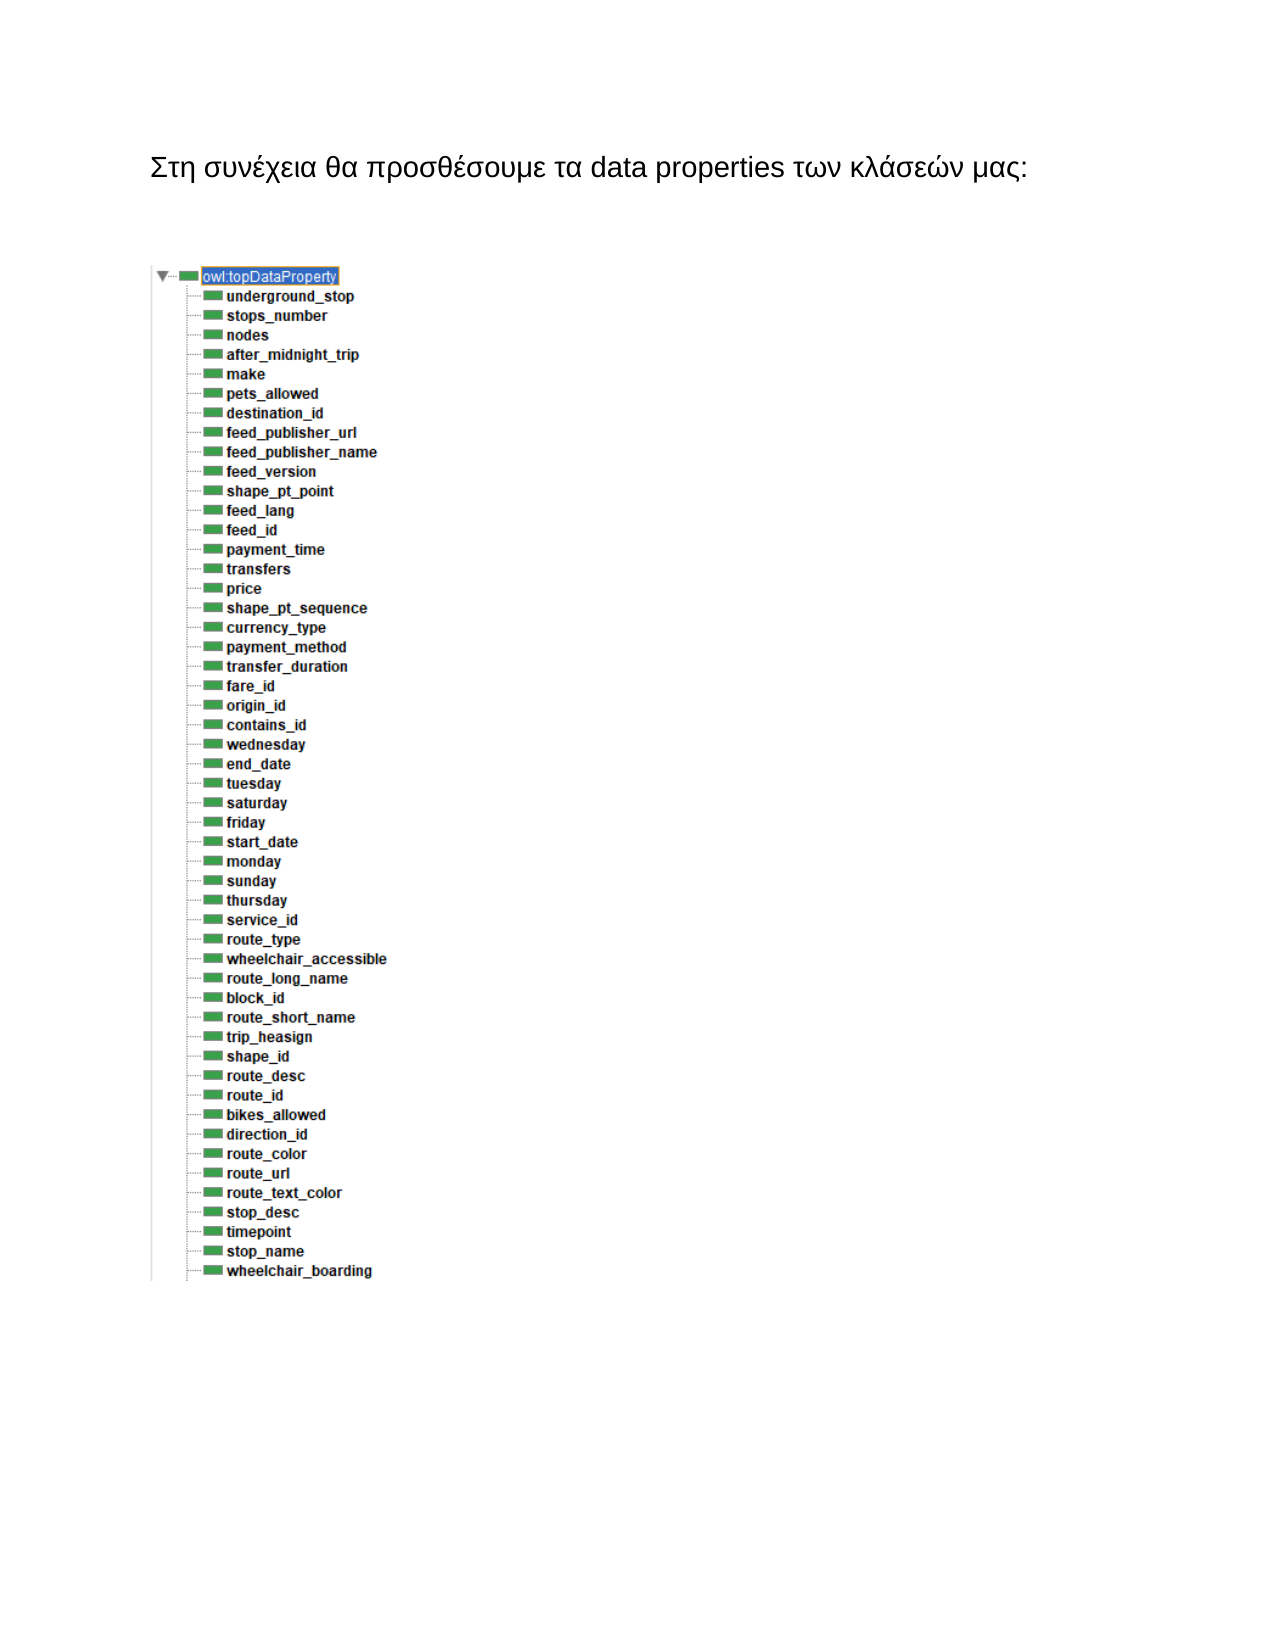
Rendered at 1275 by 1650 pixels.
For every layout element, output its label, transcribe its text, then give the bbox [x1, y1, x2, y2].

text Στη συνέχεια θα προσθέσουμε τα data properties των κλάσεών μας: [150, 150, 1125, 183]
picture [150, 265, 572, 1281]
